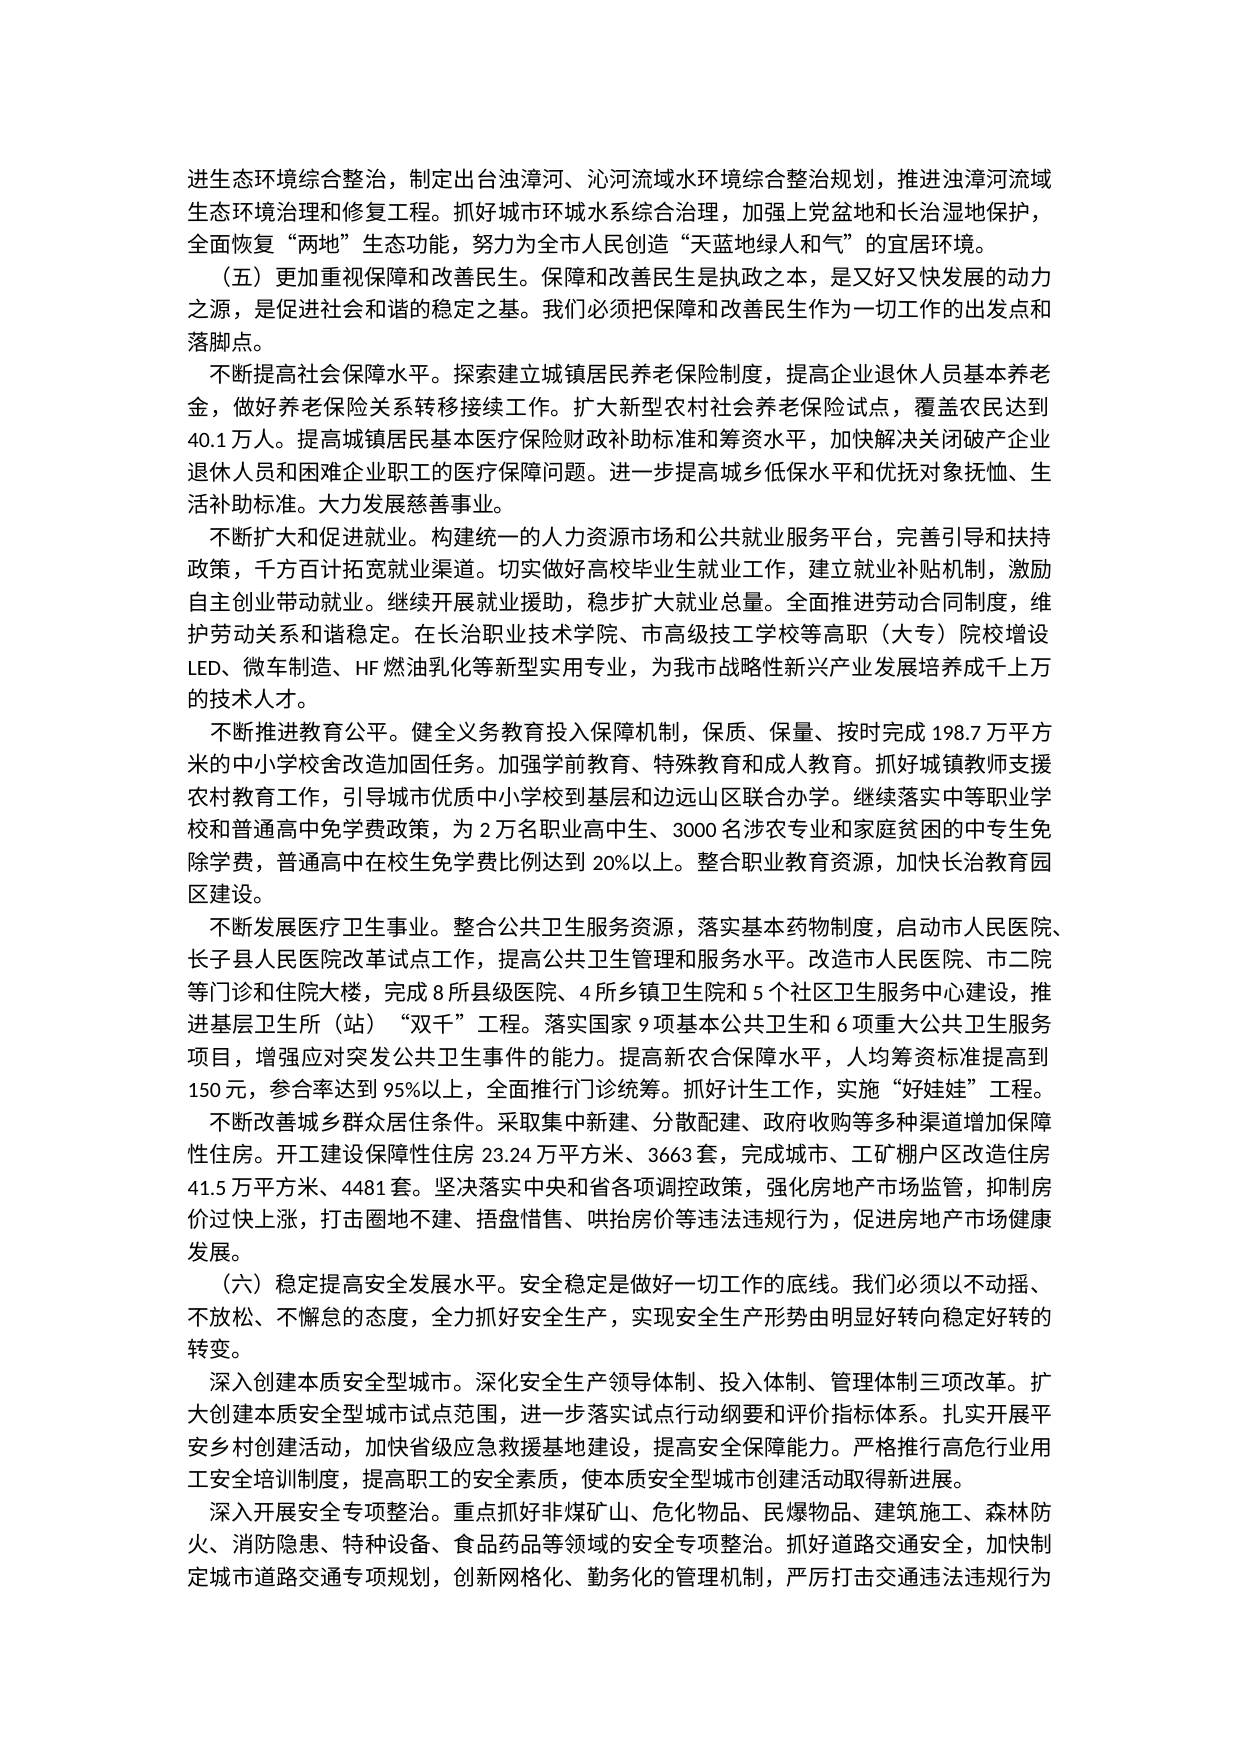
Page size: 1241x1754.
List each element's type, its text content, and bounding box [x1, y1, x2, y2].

text 不断发展医疗卫生事业。整合公共卫生服务资源，落实基本药物制度，启动市人民医院、长子县人民医院改革试点工作，提高公共卫生管理和服务水平。改造市人民医院、市二院等门诊和住院大楼，完成8所县级医院、4所乡镇卫生院和5个社区卫生服务中心建设，推进基层卫生所（站）“双千”工程。落实国家9项基本公共卫生和6项重大公共卫生服务项目，增强应对突发公共卫生事件的能力。提高新农合保障水平，人均筹资标准提高到150元，参合率达到95%以上，全面推行门诊统筹。抓好计生工作，实施“好娃娃”工程。 [187, 909, 1053, 1104]
text （五）更加重视保障和改善民生。保障和改善民生是执政之本，是又好又快发展的动力之源，是促进社会和谐的稳定之基。我们必须把保障和改善民生作为一切工作的出发点和落脚点。 [187, 259, 1053, 357]
text 不断扩大和促进就业。构建统一的人力资源市场和公共就业服务平台，完善引导和扶持政策，千方百计拓宽就业渠道。切实做好高校毕业生就业工作，建立就业补贴机制，激励自主创业带动就业。继续开展就业援助，稳步扩大就业总量。全面推进劳动合同制度，维护劳动关系和谐稳定。在长治职业技术学院、市高级技工学校等高职（大专）院校增设LED、微车制造、HF燃油乳化等新型实用专业，为我市战略性新兴产业发展培养成千上万的技术人才。 [187, 519, 1053, 714]
text （六）稳定提高安全发展水平。安全稳定是做好一切工作的底线。我们必须以不动摇、不放松、不懈怠的态度，全力抓好安全生产，实现安全生产形势由明显好转向稳定好转的转变。 [187, 1267, 1053, 1364]
text 不断提高社会保障水平。探索建立城镇居民养老保险制度，提高企业退休人员基本养老金，做好养老保险关系转移接续工作。扩大新型农村社会养老保险试点，覆盖农民达到40.1万人。提高城镇居民基本医疗保险财政补助标准和筹资水平，加快解决关闭破产企业退休人员和困难企业职工的医疗保障问题。进一步提高城乡低保水平和优抚对象抚恤、生活补助标准。大力发展慈善事业。 [187, 357, 1053, 519]
text 深入创建本质安全型城市。深化安全生产领导体制、投入体制、管理体制三项改革。扩大创建本质安全型城市试点范围，进一步落实试点行动纲要和评价指标体系。扎实开展平安乡村创建活动，加快省级应急救援基地建设，提高安全保障能力。严格推行高危行业用工安全培训制度，提高职工的安全素质，使本质安全型城市创建活动取得新进展。 [187, 1364, 1053, 1494]
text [187, 1494, 1053, 1592]
text 不断推进教育公平。健全义务教育投入保障机制，保质、保量、按时完成198.7万平方米的中小学校舍改造加固任务。加强学前教育、特殊教育和成人教育。抓好城镇教师支援农村教育工作，引导城市优质中小学校到基层和边远山区联合办学。继续落实中等职业学校和普通高中免学费政策，为2万名职业高中生、3000名涉农专业和家庭贫困的中专生免除学费，普通高中在校生免学费比例达到20%以上。整合职业教育资源，加快长治教育园区建设。 [187, 714, 1053, 909]
text 不断改善城乡群众居住条件。采取集中新建、分散配建、政府收购等多种渠道增加保障性住房。开工建设保障性住房23.24万平方米、3663套，完成城市、工矿棚户区改造住房41.5万平方米、4481套。坚决落实中央和省各项调控政策，强化房地产市场监管，抑制房价过快上涨，打击圈地不建、捂盘惜售、哄抬房价等违法违规行为，促进房地产市场健康发展。 [187, 1104, 1053, 1267]
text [187, 162, 1053, 259]
